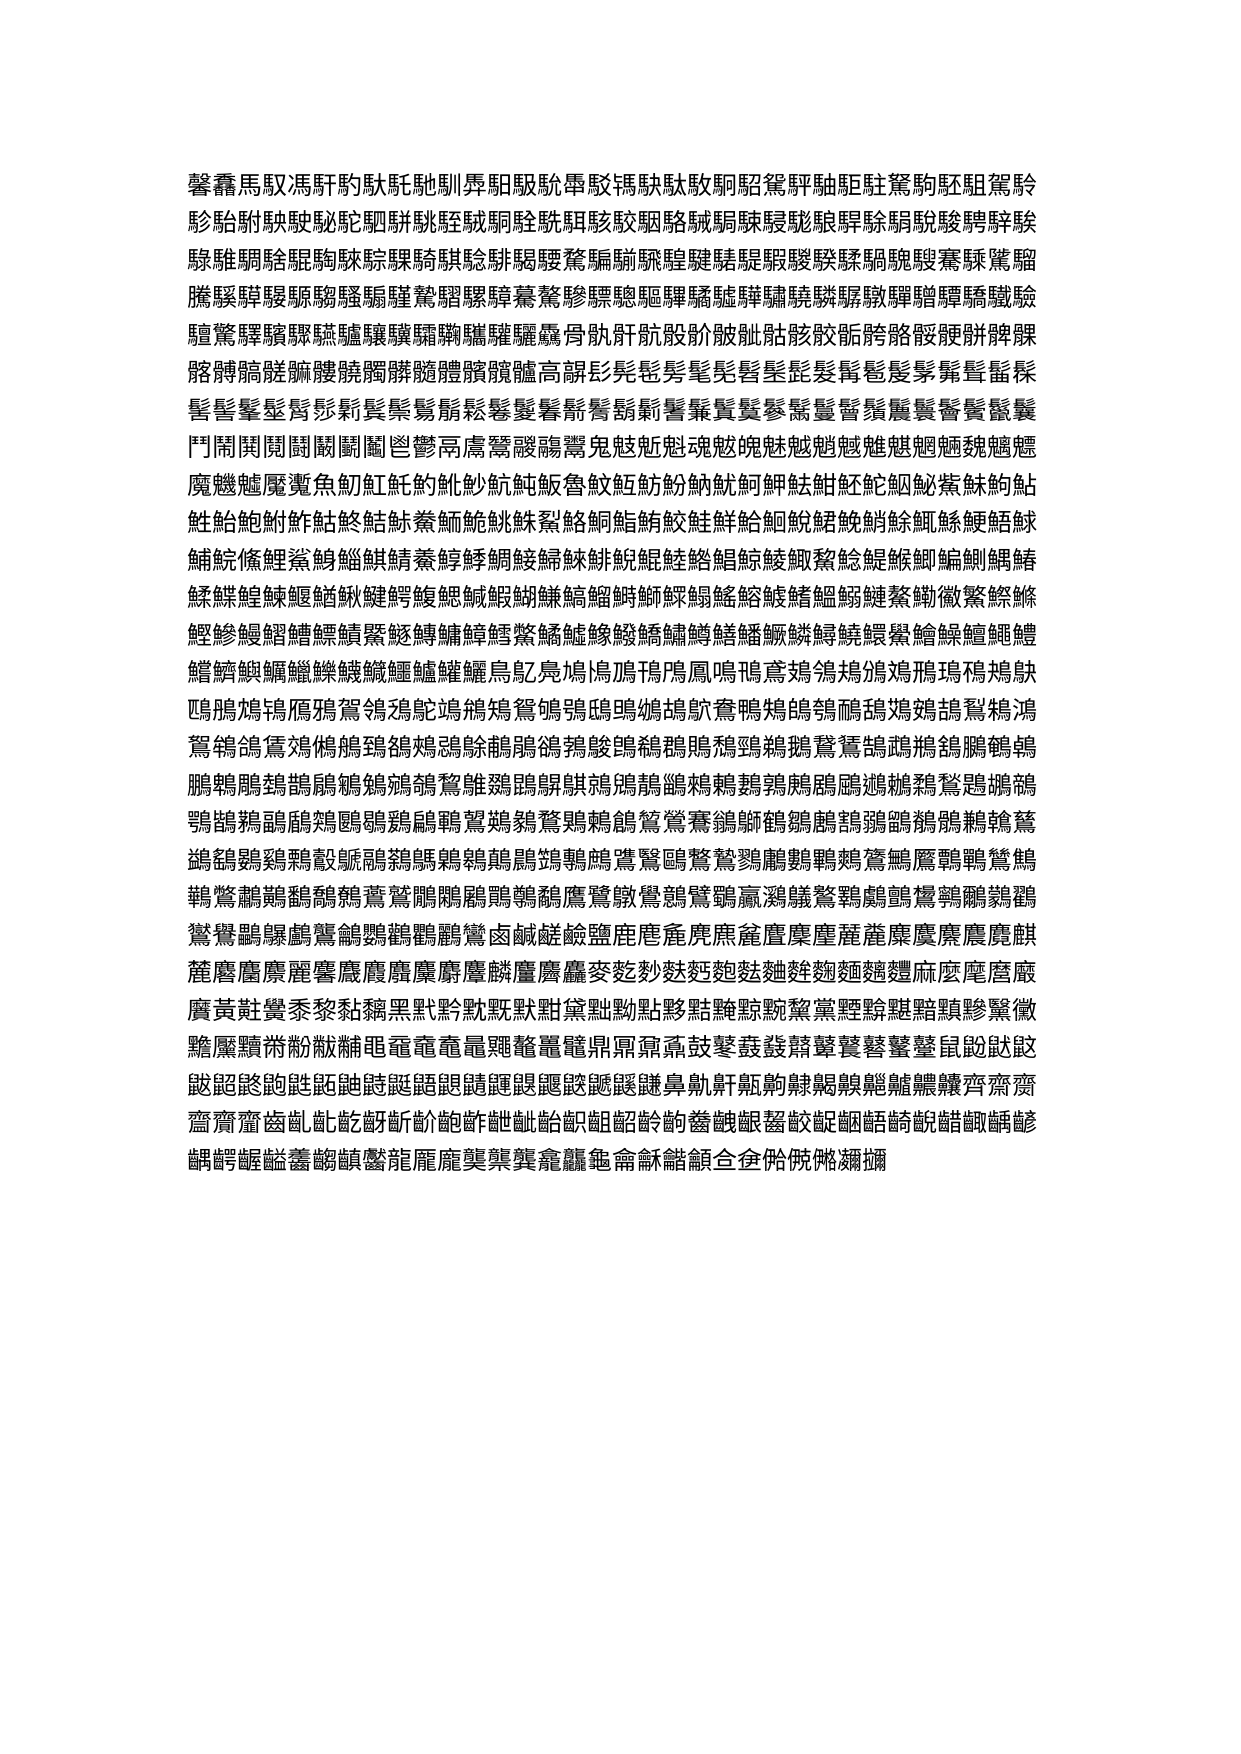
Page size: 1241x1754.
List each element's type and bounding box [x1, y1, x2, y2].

text [187, 164, 1053, 1177]
